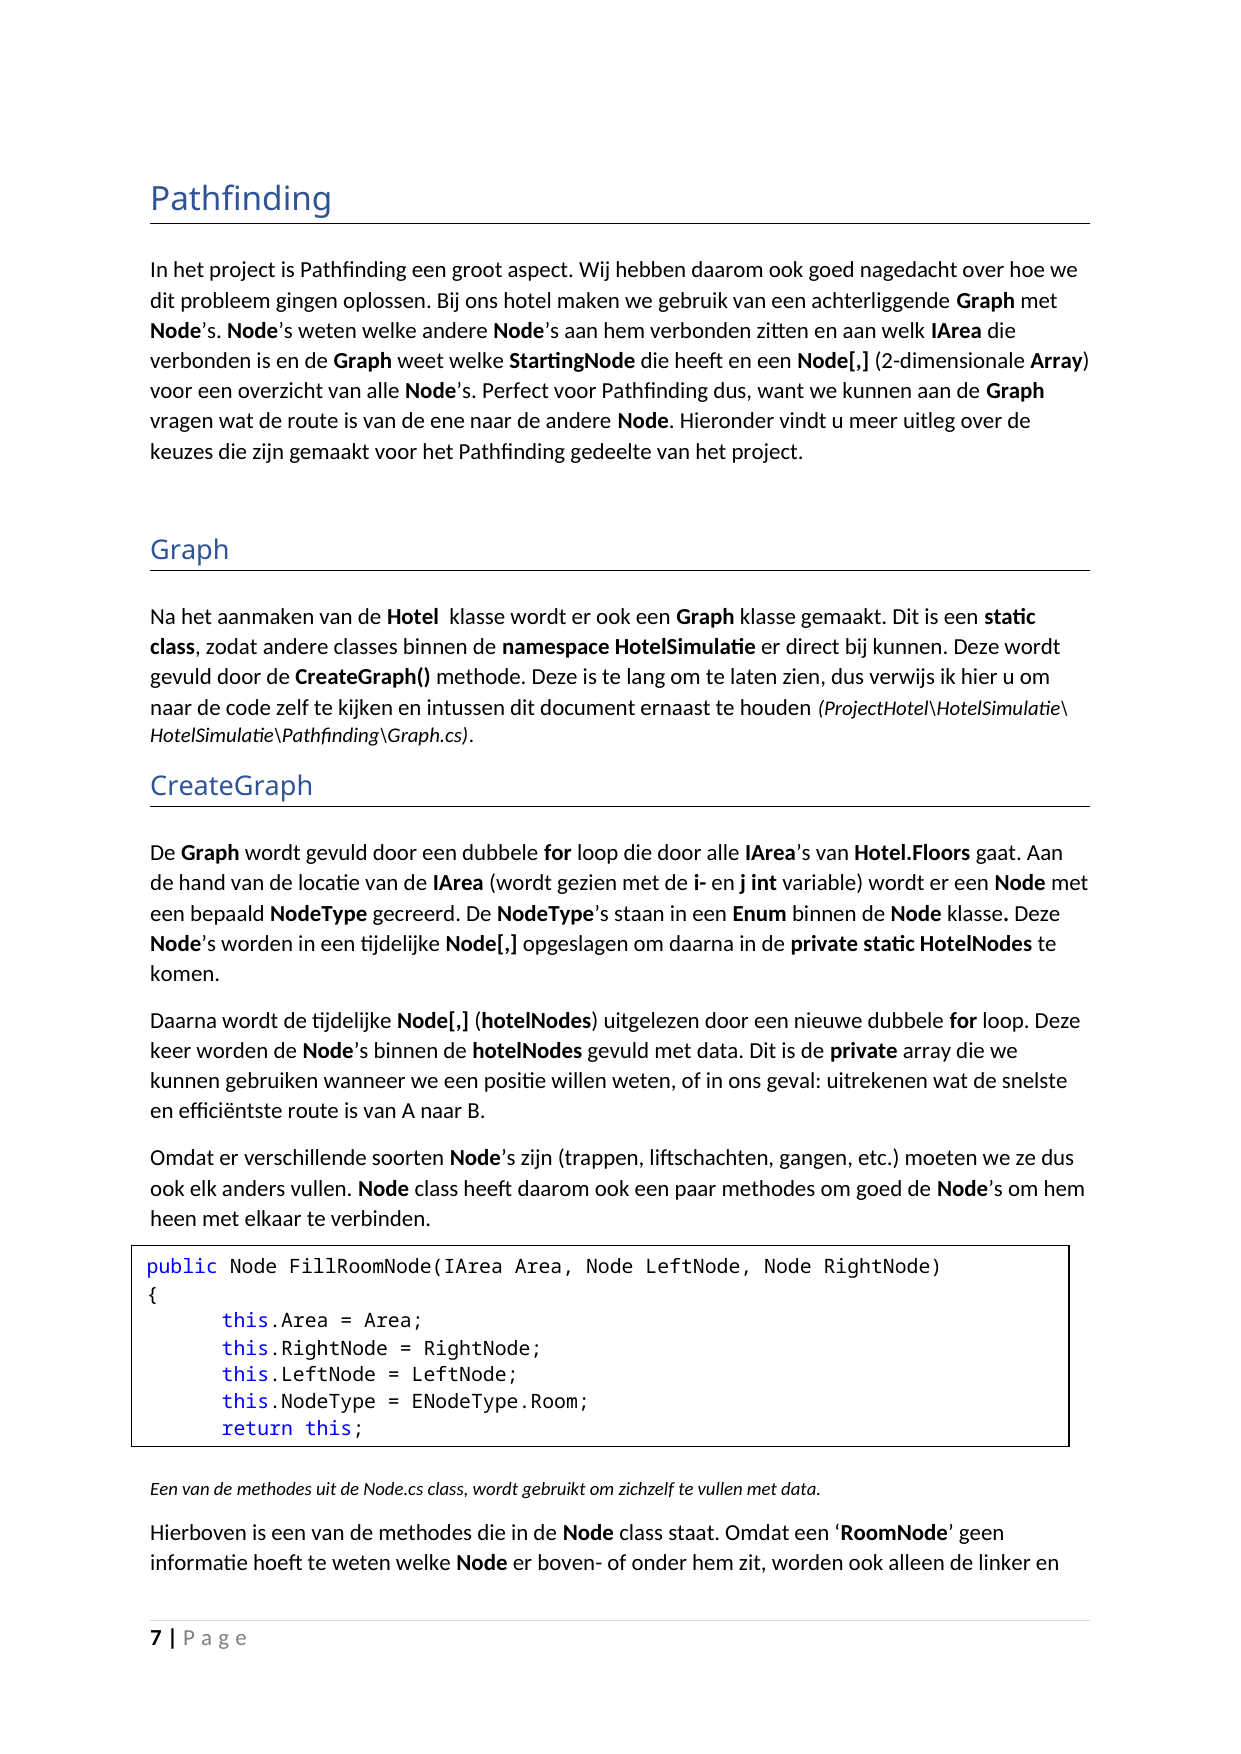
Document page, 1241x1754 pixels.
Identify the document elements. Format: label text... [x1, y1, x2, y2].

text De Graph wordt gevuld door een dubbele for loop die door alle IArea’s van Hotel.Floors gaat. Aan de hand van de locatie van de IArea (wordt gezien met de i- en j int variable) wordt er een Node met een bepaald NodeType gecreerd. De NodeType’s staan in een Enum binnen de Node klasse. Deze Node’s worden in een tijdelijke Node[,] opgeslagen om daarna in de private static HotelNodes te komen. [150, 838, 1090, 987]
text Omdat er verschillende soorten Node’s zijn (trappen, liftschachten, gangen, etc.) moeten we ze dus ook elk anders vullen. Node class heeft daarom ook een paar methodes om goed de Node’s om hem heen met elkaar te verbinden. [150, 1143, 1090, 1232]
subtitle Graph [150, 531, 1090, 570]
text Na het aanmaken van de Hotel klasse wordt er ook een Graph klasse gemaakt. Dit is een static class, zodat andere classes binnen de namespace HotelSimulatie er direct bij kunnen. Deze wordt gevuld door de CreateGraph() methode. Deze is te lang om te laten zien, dus verwijs ik hier u om naar de code zelf te kijken en intussen dit document ernaast te houden (ProjectHotel\HotelSimulatie\HotelSimulatie\Pathfinding\Graph.cs). [150, 602, 1090, 748]
text In het project is Pathfinding een groot aspect. Wij hebben daarom ook goed nagedacht over hoe we dit probleem gingen oplossen. Bij ons hotel maken we gebruik van een achterliggende Graph met Node’s. Node’s weten welke andere Node’s aan hem verbonden zitten en aan welk IArea die verbonden is en de Graph weet welke StartingNode die heeft en een Node[,] (2-dimensionale Array) voor een overzicht van alle Node’s. Perfect voor Pathfinding dus, want we kunnen aan de Graph vragen wat de route is van de ene naar de andere Node. Hieronder vindt u meer uitleg over de keuzes die zijn gemaakt voor het Pathfinding gedeelte van het project. [150, 256, 1090, 465]
subtitle Pathfinding [150, 175, 1090, 223]
text Een van de methodes uit de Node.cs class, wordt gebruikt om zichzelf te vullen met data. [150, 1251, 1090, 1499]
text Daarna wordt de tijdelijke Node[,] (hotelNodes) uitgelezen door een nieuwe dubbele for loop. Deze keer worden de Node’s binnen de hotelNodes gevuld met data. Dit is de private array die we kunnen gebruiken wanneer we een positie willen weten, of in ons geval: uitrekenen wat de snelste en efficiëntste route is van A naar B. [150, 1006, 1090, 1124]
subtitle CreateGraph [150, 767, 1090, 806]
